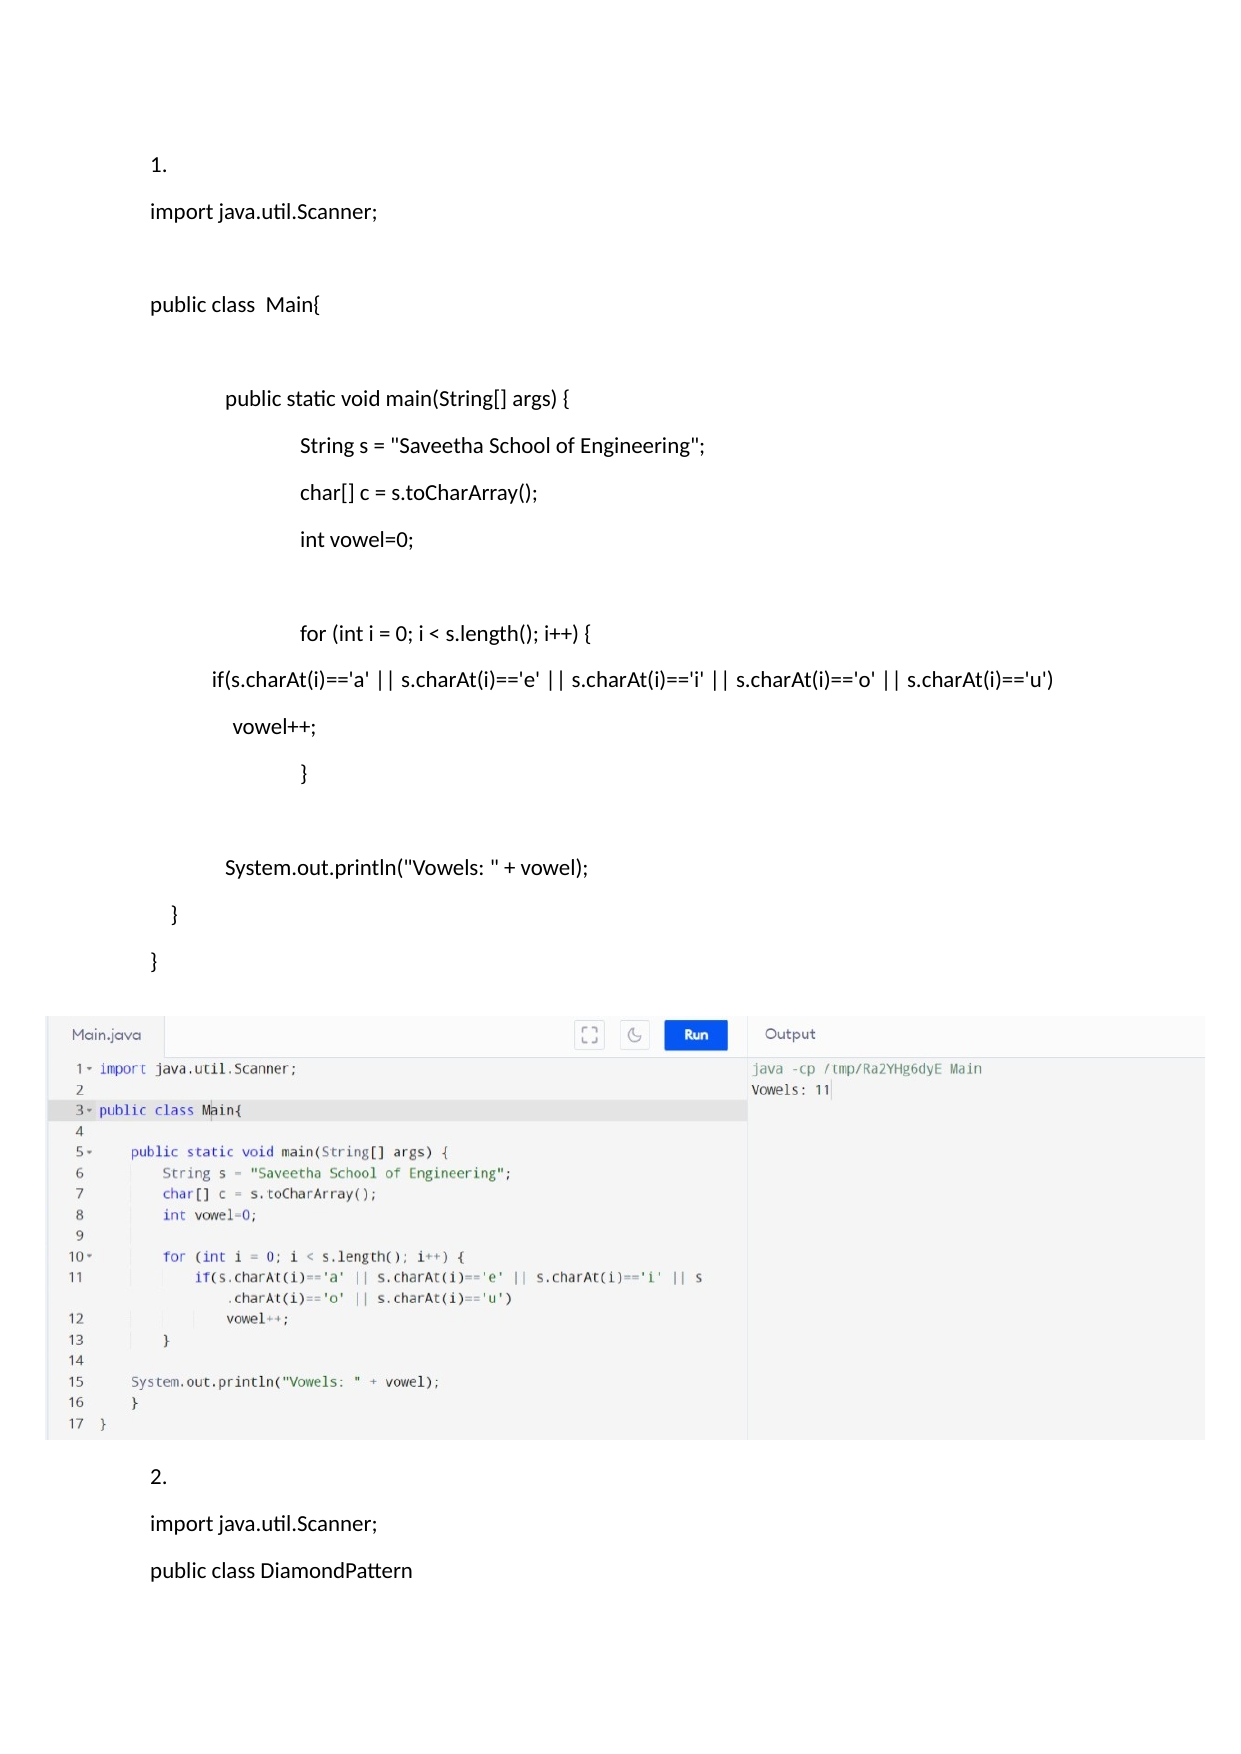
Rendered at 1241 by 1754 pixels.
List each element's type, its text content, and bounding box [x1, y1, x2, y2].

text 2. [150, 1462, 1090, 1491]
text } [150, 759, 1090, 787]
text int vowel=0; [150, 525, 1090, 553]
text char[] c = s.toCharArray(); [150, 478, 1090, 506]
text } [150, 947, 1090, 975]
text import java.util.Scanner; [150, 1509, 1090, 1537]
text import java.util.Scanner; [150, 197, 1090, 225]
text String s = "Saveetha School of Engineering"; [150, 431, 1090, 459]
text for (int i = 0; i < s.length(); i++) { [150, 619, 1090, 647]
text 1. [150, 150, 1090, 178]
picture [45, 1016, 1205, 1440]
text public class DiamondPattern [150, 1556, 1090, 1584]
text if(s.charAt(i)=='a' || s.charAt(i)=='e' || s.charAt(i)=='i' || s.charAt(i)=='o' || s.charAt(i)=='u') [150, 666, 1090, 694]
text System.out.println("Vowels: " + vowel); [150, 853, 1090, 881]
text } [150, 900, 1090, 928]
text vowel++; [150, 712, 1090, 741]
text public static void main(String[] args) { [150, 384, 1090, 412]
text public class Main{ [150, 291, 1090, 319]
